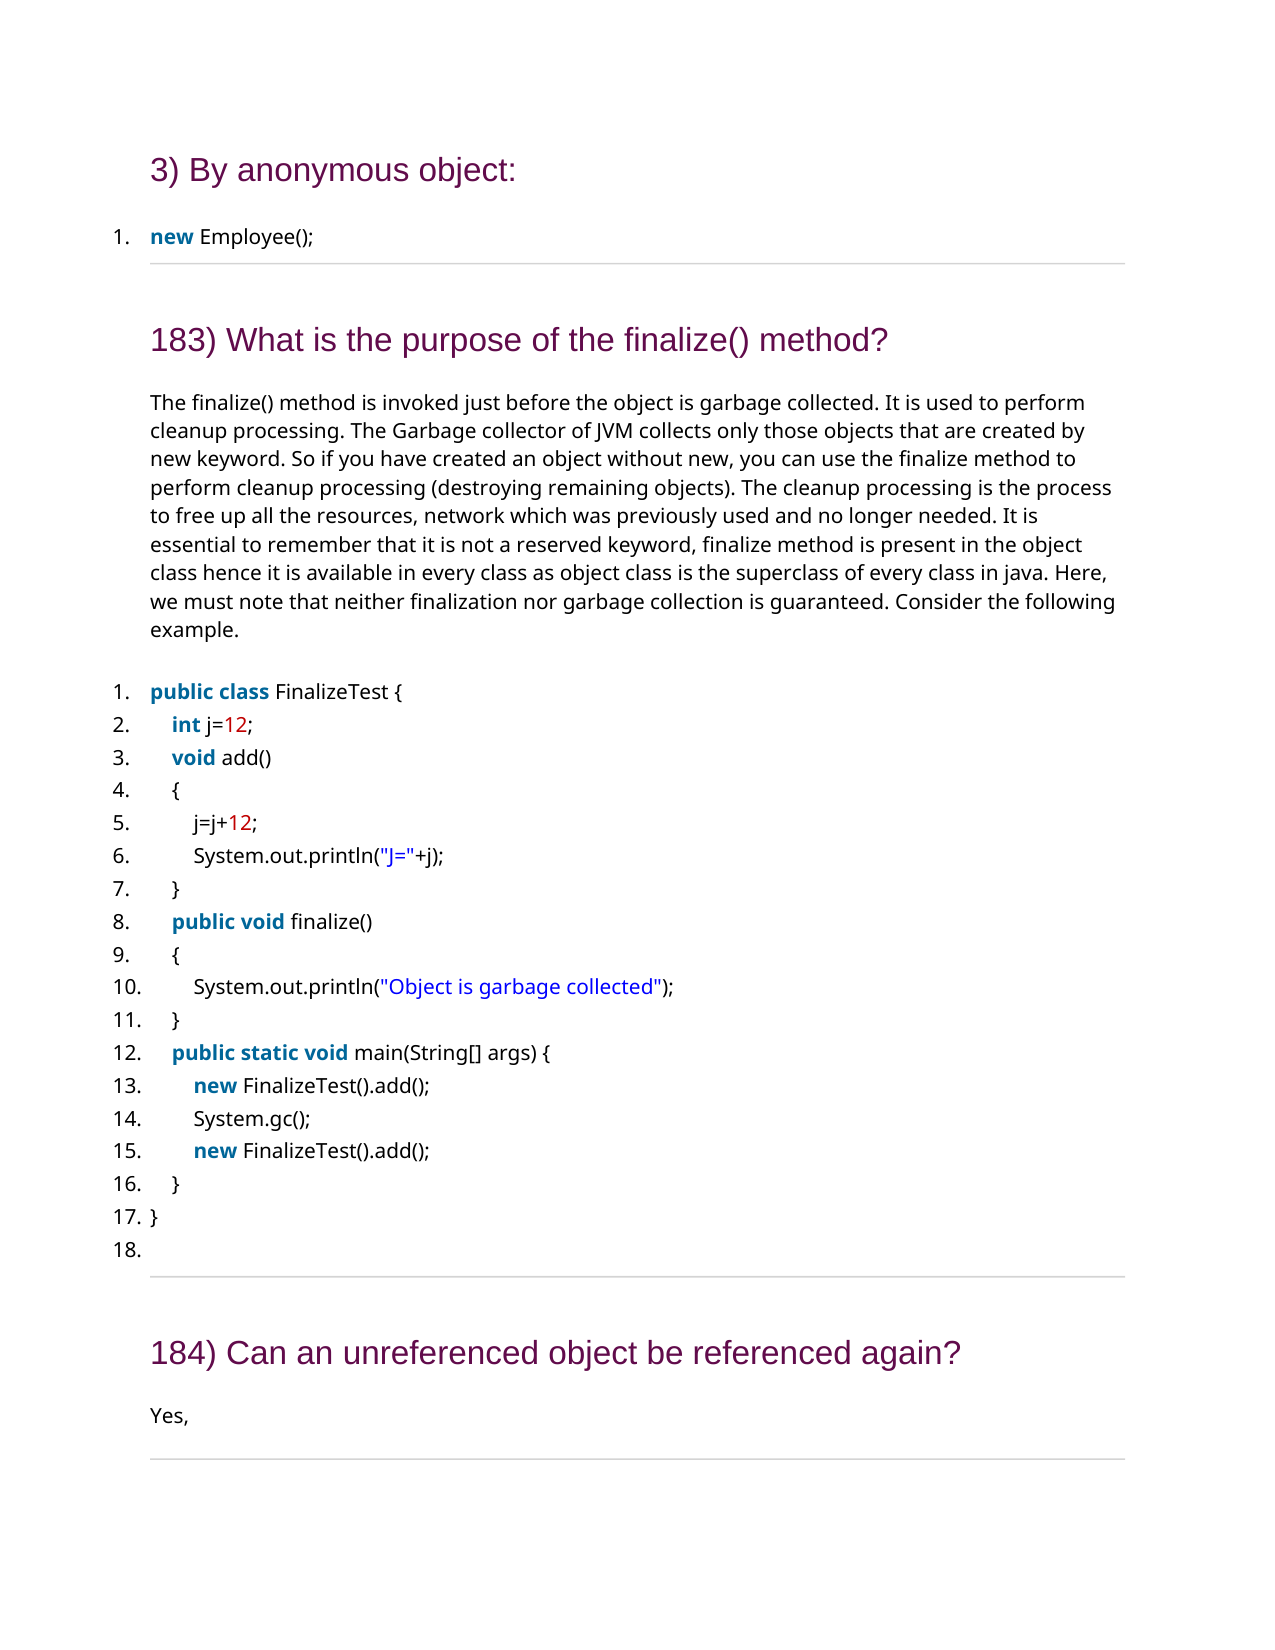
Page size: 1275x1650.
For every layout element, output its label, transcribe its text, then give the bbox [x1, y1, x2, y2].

list new FinalizeTest().add(); [112, 1132, 1125, 1165]
list public static void main(String[] args) { [112, 1034, 1125, 1067]
list j=j+12; [112, 804, 1125, 837]
text 3) By anonymous object: [150, 150, 1125, 188]
list new FinalizeTest().add(); [112, 1067, 1125, 1099]
list { [112, 935, 1125, 968]
list System.gc(); [112, 1099, 1125, 1132]
list public class FinalizeTest { [112, 673, 1125, 706]
list int j=12; [112, 706, 1125, 738]
text Yes, [150, 1401, 1125, 1429]
text 183) What is the purpose of the finalize() method? [150, 320, 1125, 358]
list } [112, 870, 1125, 902]
text 184) Can an unreferenced object be referenced again? [150, 1333, 1125, 1372]
list } [112, 1165, 1125, 1198]
list void add() [112, 738, 1125, 771]
list } [112, 1001, 1125, 1034]
list System.out.println("J="+j); [112, 837, 1125, 870]
text The finalize() method is invoked just before the object is garbage collected. It is used to perform cleanup processing. The Garbage collector of JVM collects only those objects that are created by new keyword. So if you have created an object without new, you can use the finalize method to perform cleanup processing (destroying remaining objects). The cleanup processing is the process to free up all the resources, network which was previously used and no longer needed. It is essential to remember that it is not a reserved keyword, finalize method is present in the object class hence it is available in every class as object class is the superclass of every class in java. Here, we must note that neither finalization nor garbage collection is guaranteed. Consider the following example. [150, 388, 1125, 644]
list } [112, 1198, 1125, 1231]
list { [112, 771, 1125, 804]
list new Employee(); [112, 218, 1125, 250]
list public void finalize() [112, 902, 1125, 935]
list System.out.println("Object is garbage collected"); [112, 968, 1125, 1001]
